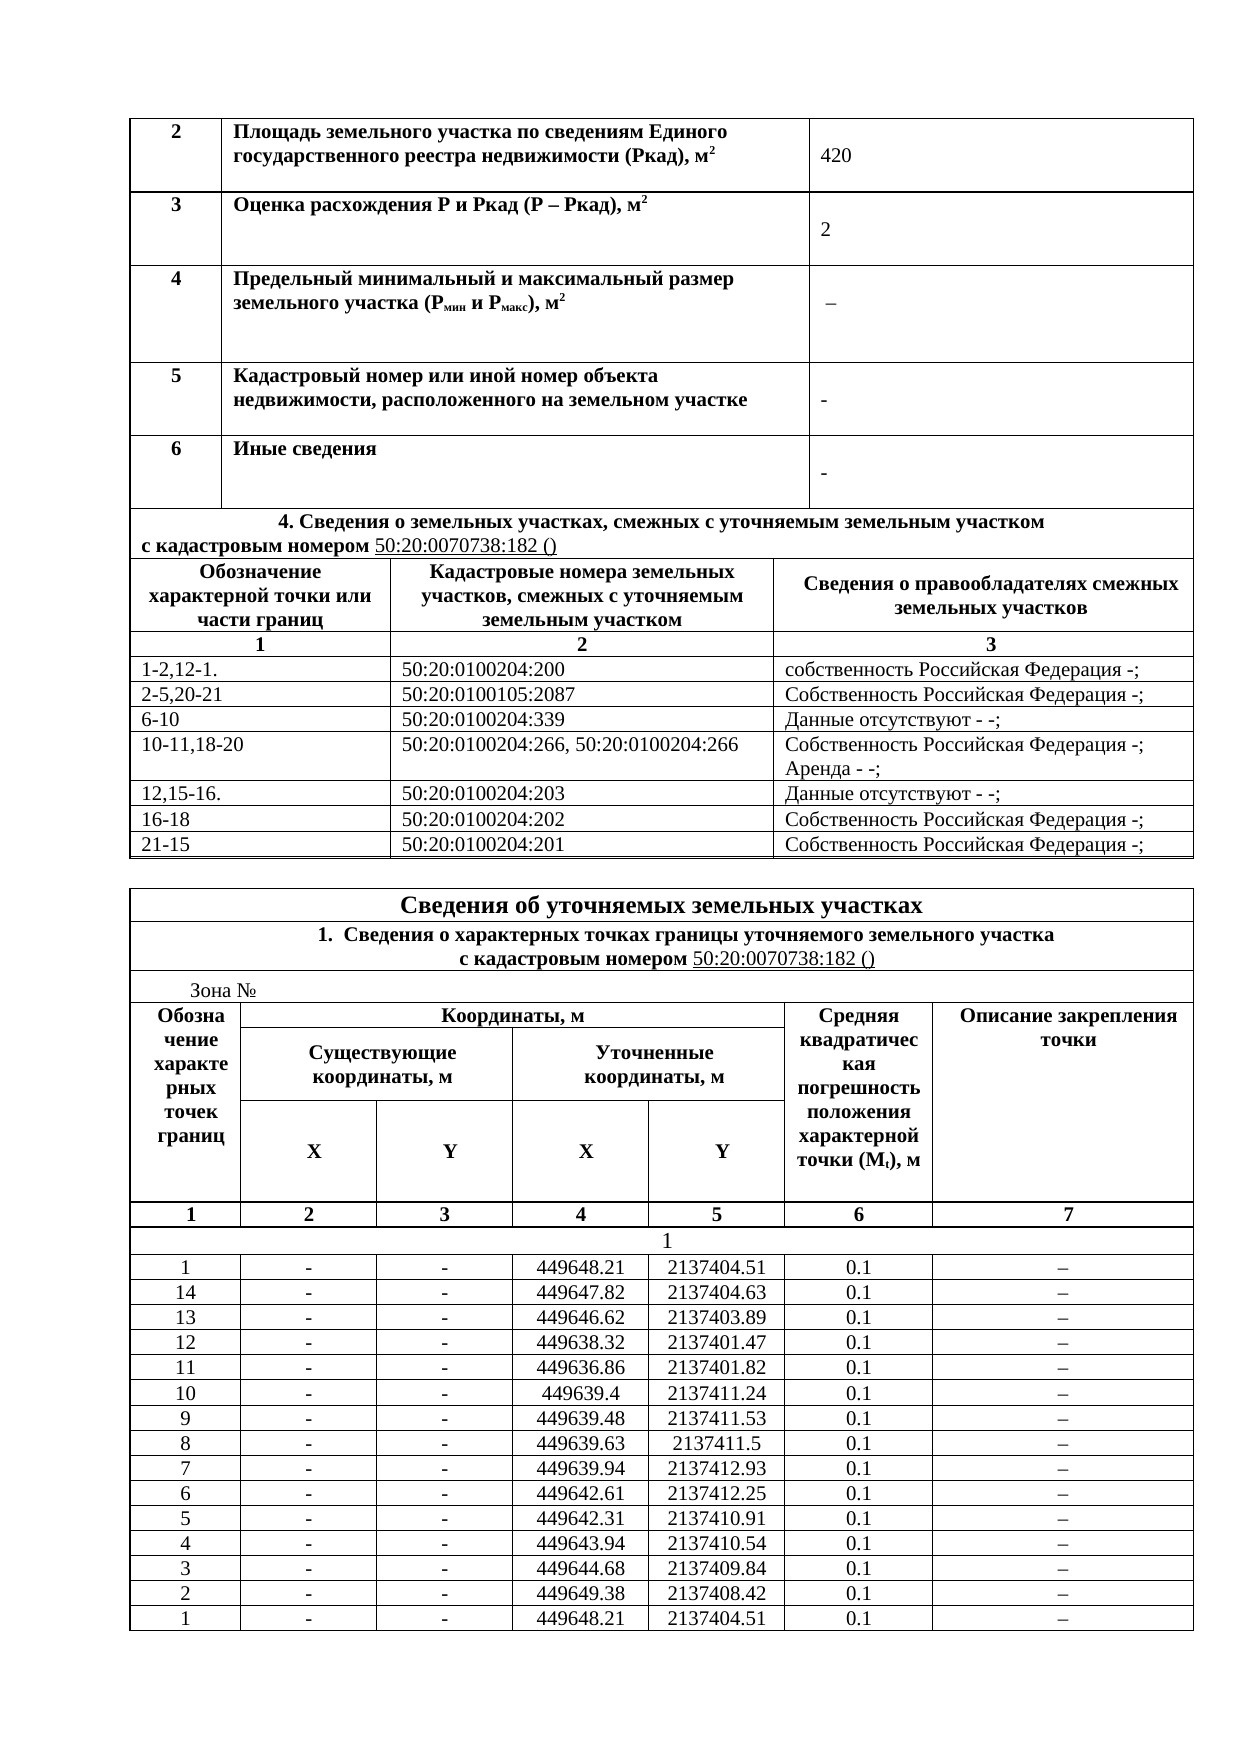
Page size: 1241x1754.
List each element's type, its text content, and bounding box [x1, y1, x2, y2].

table_cell Данные отсутствуют - -; [774, 707, 1193, 731]
table_cell 6 [785, 1203, 932, 1226]
table_cell - [377, 1380, 512, 1404]
table_cell 449647.82 [513, 1280, 648, 1304]
table_cell 11 [131, 1355, 240, 1379]
table_cell 10 [131, 1380, 240, 1404]
table_cell Уточненные координаты, м [513, 1028, 784, 1100]
table_cell 449649.38 [513, 1581, 648, 1605]
table_cell – [933, 1355, 1193, 1379]
table_cell 0.1 [785, 1355, 932, 1379]
table_cell 6-10 [131, 707, 390, 731]
table_cell 449639.63 [513, 1431, 648, 1455]
table_cell - [241, 1481, 376, 1505]
table_cell 2137411.5 [649, 1431, 784, 1455]
table_cell - [241, 1355, 376, 1379]
table_cell 449646.62 [513, 1305, 648, 1329]
table_cell - [241, 1531, 376, 1555]
table_cell 4 [131, 266, 221, 362]
table_cell 449642.61 [513, 1481, 648, 1505]
table_cell 6 [131, 1481, 240, 1505]
table_cell X [513, 1101, 648, 1201]
table_cell Собственность Российская Федерация -; [774, 806, 1193, 831]
table_cell 449638.32 [513, 1330, 648, 1354]
table_cell 0.1 [785, 1305, 932, 1329]
table_cell 3 [131, 1556, 240, 1580]
table_cell X [241, 1101, 376, 1201]
table_cell 2137410.91 [649, 1506, 784, 1530]
table_cell Обозначение характерных точек границ [131, 1003, 240, 1201]
table_cell 2137411.53 [649, 1406, 784, 1429]
table_cell 6 [131, 436, 221, 508]
table_cell – [810, 266, 1193, 362]
table_cell 0.1 [785, 1255, 932, 1279]
table_cell - [377, 1355, 512, 1379]
table_cell - [377, 1305, 512, 1329]
table_cell - [241, 1280, 376, 1304]
table_cell – [933, 1330, 1193, 1354]
table_cell Y [649, 1101, 784, 1201]
table_cell 3 [377, 1203, 512, 1226]
table_cell 0.1 [785, 1380, 932, 1404]
table_cell 1 [131, 1228, 1193, 1254]
table_cell - [241, 1406, 376, 1429]
table_cell Оценка расхождения Р и Ркад (Р – Ркад), м2 [222, 193, 809, 264]
table_cell – [933, 1481, 1193, 1505]
table_cell 449642.31 [513, 1506, 648, 1530]
table_cell 7 [131, 1456, 240, 1480]
table_cell 8 [131, 1431, 240, 1455]
table_cell 50:20:0100204:202 [391, 806, 773, 831]
table_cell 14 [131, 1280, 240, 1304]
table_cell - [241, 1380, 376, 1404]
table_cell 2137409.84 [649, 1556, 784, 1580]
table_cell 9 [131, 1406, 240, 1429]
table_cell 50:20:0100204:203 [391, 781, 773, 805]
table_cell 2137404.51 [649, 1255, 784, 1279]
table_cell - [377, 1255, 512, 1279]
table_cell 449648.21 [513, 1255, 648, 1279]
table_cell Собственность Российская Федерация -; [774, 832, 1193, 856]
table_cell 449639.4 [513, 1380, 648, 1404]
table_cell 1 [131, 1606, 240, 1630]
table_cell 0.1 [785, 1406, 932, 1429]
table_cell 2137410.54 [649, 1531, 784, 1555]
table_cell – [933, 1581, 1193, 1605]
table_cell - [377, 1556, 512, 1580]
table_cell – [933, 1255, 1193, 1279]
table_cell 2 [131, 1581, 240, 1605]
table_cell 0.1 [785, 1506, 932, 1530]
table_cell 420 [810, 119, 1193, 191]
table_cell 449643.94 [513, 1531, 648, 1555]
table_cell 10-11,18-20 [131, 732, 390, 780]
table_cell 2137401.82 [649, 1355, 784, 1379]
table_cell 0.1 [785, 1606, 932, 1630]
table_cell 4 [131, 1531, 240, 1555]
table_cell Сведения о правообладателях смежных земельных участков [774, 559, 1193, 631]
table_cell 3 [131, 193, 221, 264]
table_cell - [377, 1406, 512, 1429]
table_cell Данные отсутствуют - -; [774, 781, 1193, 805]
table_cell - [377, 1330, 512, 1354]
table_cell 4. Сведения о земельных участках, смежных с уточняемым земельным участком с кадастровым номером 50:20:0070738:182 () [131, 509, 1193, 557]
table_cell – [933, 1406, 1193, 1429]
table_cell – [933, 1431, 1193, 1455]
table_cell - [241, 1556, 376, 1580]
table_cell 449644.68 [513, 1556, 648, 1580]
table_cell 2137404.51 [649, 1606, 784, 1630]
table_cell - [377, 1431, 512, 1455]
table_cell - [810, 363, 1193, 435]
table_cell – [933, 1456, 1193, 1480]
table_cell 1-2,12-1. [131, 657, 390, 681]
table_cell 50:20:0100105:2087 [391, 682, 773, 706]
table_cell Кадастровый номер или иной номер объекта недвижимости, расположенного на земельном участке [222, 363, 809, 435]
table_cell - [241, 1606, 376, 1630]
table_cell Описание закрепления точки [933, 1003, 1193, 1201]
table_cell 0.1 [785, 1481, 932, 1505]
table_cell - [241, 1305, 376, 1329]
table_cell 1 [131, 632, 390, 656]
table_cell 2137412.93 [649, 1456, 784, 1480]
table_cell - [241, 1431, 376, 1455]
table_cell 21-15 [131, 832, 390, 856]
table_cell 50:20:0100204:339 [391, 707, 773, 731]
table_cell - [810, 436, 1193, 508]
table_cell 2 [241, 1203, 376, 1226]
table_header Сведения об уточняемых земельных участках [131, 889, 1193, 921]
table_cell - [241, 1456, 376, 1480]
table_cell 5 [131, 363, 221, 435]
table_cell - [241, 1255, 376, 1279]
table_cell - [377, 1280, 512, 1304]
table_cell – [933, 1531, 1193, 1555]
table_cell 449636.86 [513, 1355, 648, 1379]
table_cell Площадь земельного участка по сведениям Единого государственного реестра недвижимости (Ркад), м2 [222, 119, 809, 191]
table_cell Собственность Российская Федерация -; Аренда - -; [774, 732, 1193, 780]
table_cell 2137411.24 [649, 1380, 784, 1404]
table_cell 0.1 [785, 1581, 932, 1605]
table_cell 0.1 [785, 1556, 932, 1580]
table_cell 2137404.63 [649, 1280, 784, 1304]
table_cell Собственность Российская Федерация -; [774, 682, 1193, 706]
table_cell 3 [774, 632, 1193, 656]
table_cell 449639.94 [513, 1456, 648, 1480]
table_cell 5 [649, 1203, 784, 1226]
table_cell 12 [131, 1330, 240, 1354]
table_cell - [377, 1481, 512, 1505]
table_cell 50:20:0100204:266, 50:20:0100204:266 [391, 732, 773, 780]
table_cell - [241, 1506, 376, 1530]
table_cell 13 [131, 1305, 240, 1329]
table_cell – [933, 1305, 1193, 1329]
table_cell 2137401.47 [649, 1330, 784, 1354]
table_cell 449639.48 [513, 1406, 648, 1429]
table_cell 0.1 [785, 1456, 932, 1480]
table_cell – [933, 1556, 1193, 1580]
table_cell 1. Сведения о характерных точках границы уточняемого земельного участка с кадастровым номером 50:20:0070738:182 () [131, 922, 1193, 970]
table_cell Существующие координаты, м [241, 1028, 512, 1100]
table_cell 2137403.89 [649, 1305, 784, 1329]
table_cell 50:20:0100204:201 [391, 832, 773, 856]
table_cell 5 [131, 1506, 240, 1530]
table_cell 0.1 [785, 1431, 932, 1455]
table_cell Координаты, м [241, 1003, 784, 1027]
table_cell - [241, 1581, 376, 1605]
table_cell 7 [933, 1203, 1193, 1226]
table_cell 2 [810, 193, 1193, 264]
table_cell – [933, 1380, 1193, 1404]
table_cell - [241, 1330, 376, 1354]
table_cell 449648.21 [513, 1606, 648, 1630]
table_cell 0.1 [785, 1280, 932, 1304]
table_cell 4 [513, 1203, 648, 1226]
table_cell 1 [131, 1255, 240, 1279]
table_cell 0.1 [785, 1330, 932, 1354]
table_cell - [377, 1531, 512, 1555]
table_cell - [377, 1581, 512, 1605]
table_cell – [933, 1280, 1193, 1304]
table_cell - [377, 1506, 512, 1530]
table_cell собственность Российская Федерация -; [774, 657, 1193, 681]
table_cell - [377, 1606, 512, 1630]
table_cell Иные сведения [222, 436, 809, 508]
table_cell 2-5,20-21 [131, 682, 390, 706]
table_cell Кадастровые номера земельных участков, смежных с уточняемым земельным участком [391, 559, 773, 631]
table_cell – [933, 1606, 1193, 1630]
table_cell Y [377, 1101, 512, 1201]
table_cell – [933, 1506, 1193, 1530]
table_cell Средняя квадратическая погрешность положения характерной точки (Мt), м [785, 1003, 932, 1201]
table_cell 1 [131, 1203, 240, 1226]
table_cell 16-18 [131, 806, 390, 831]
table_cell 2137412.25 [649, 1481, 784, 1505]
table_cell 2 [131, 119, 221, 191]
table_cell 2137408.42 [649, 1581, 784, 1605]
table_cell 12,15-16. [131, 781, 390, 805]
table_cell - [377, 1456, 512, 1480]
table_cell Обозначение характерной точки или части границ [131, 559, 390, 631]
table_cell 0.1 [785, 1531, 932, 1555]
table_cell 50:20:0100204:200 [391, 657, 773, 681]
table_cell 2 [391, 632, 773, 656]
table_cell Предельный минимальный и максимальный размер земельного участка (Рмин и Рмакс), м2 [222, 266, 809, 362]
table_cell Зона № [131, 971, 1193, 1002]
